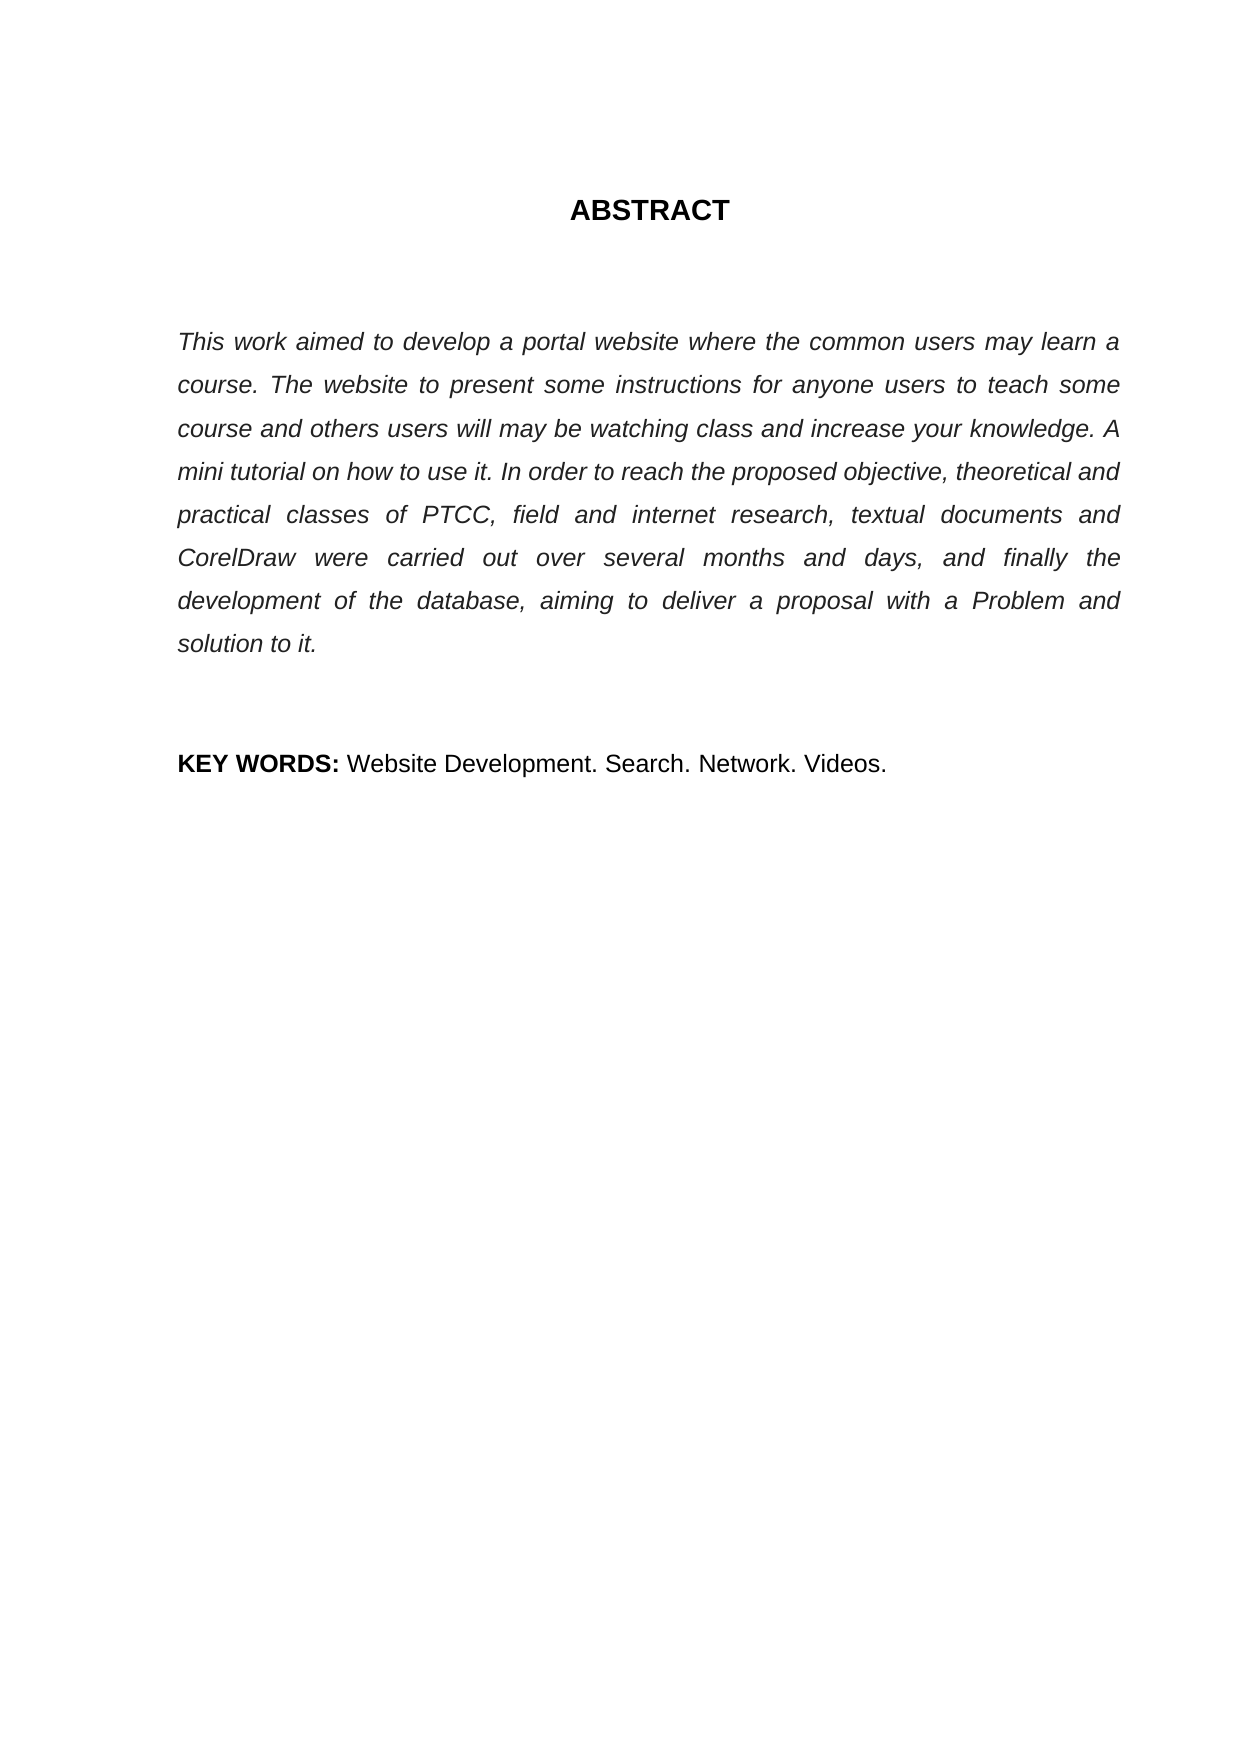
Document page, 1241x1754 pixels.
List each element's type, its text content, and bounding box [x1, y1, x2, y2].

text KEY WORDS: Website Development. Search. Network. Videos. [177, 749, 1122, 777]
text This work aimed to develop a portal website where the common users may learn a course. The website to present some instructions for anyone users to teach some course and others users will may be watching class and increase your knowledge. A mini tutorial on how to use it. In order to reach the proposed objective, theoretical and practical classes of PTCC, field and internet research, textual documents and CorelDraw were carried out over several months and days, and finally the development of the database, aiming to deliver a proposal with a Problem and solution to it. [177, 327, 1122, 658]
text ABSTRACT [177, 193, 1122, 227]
